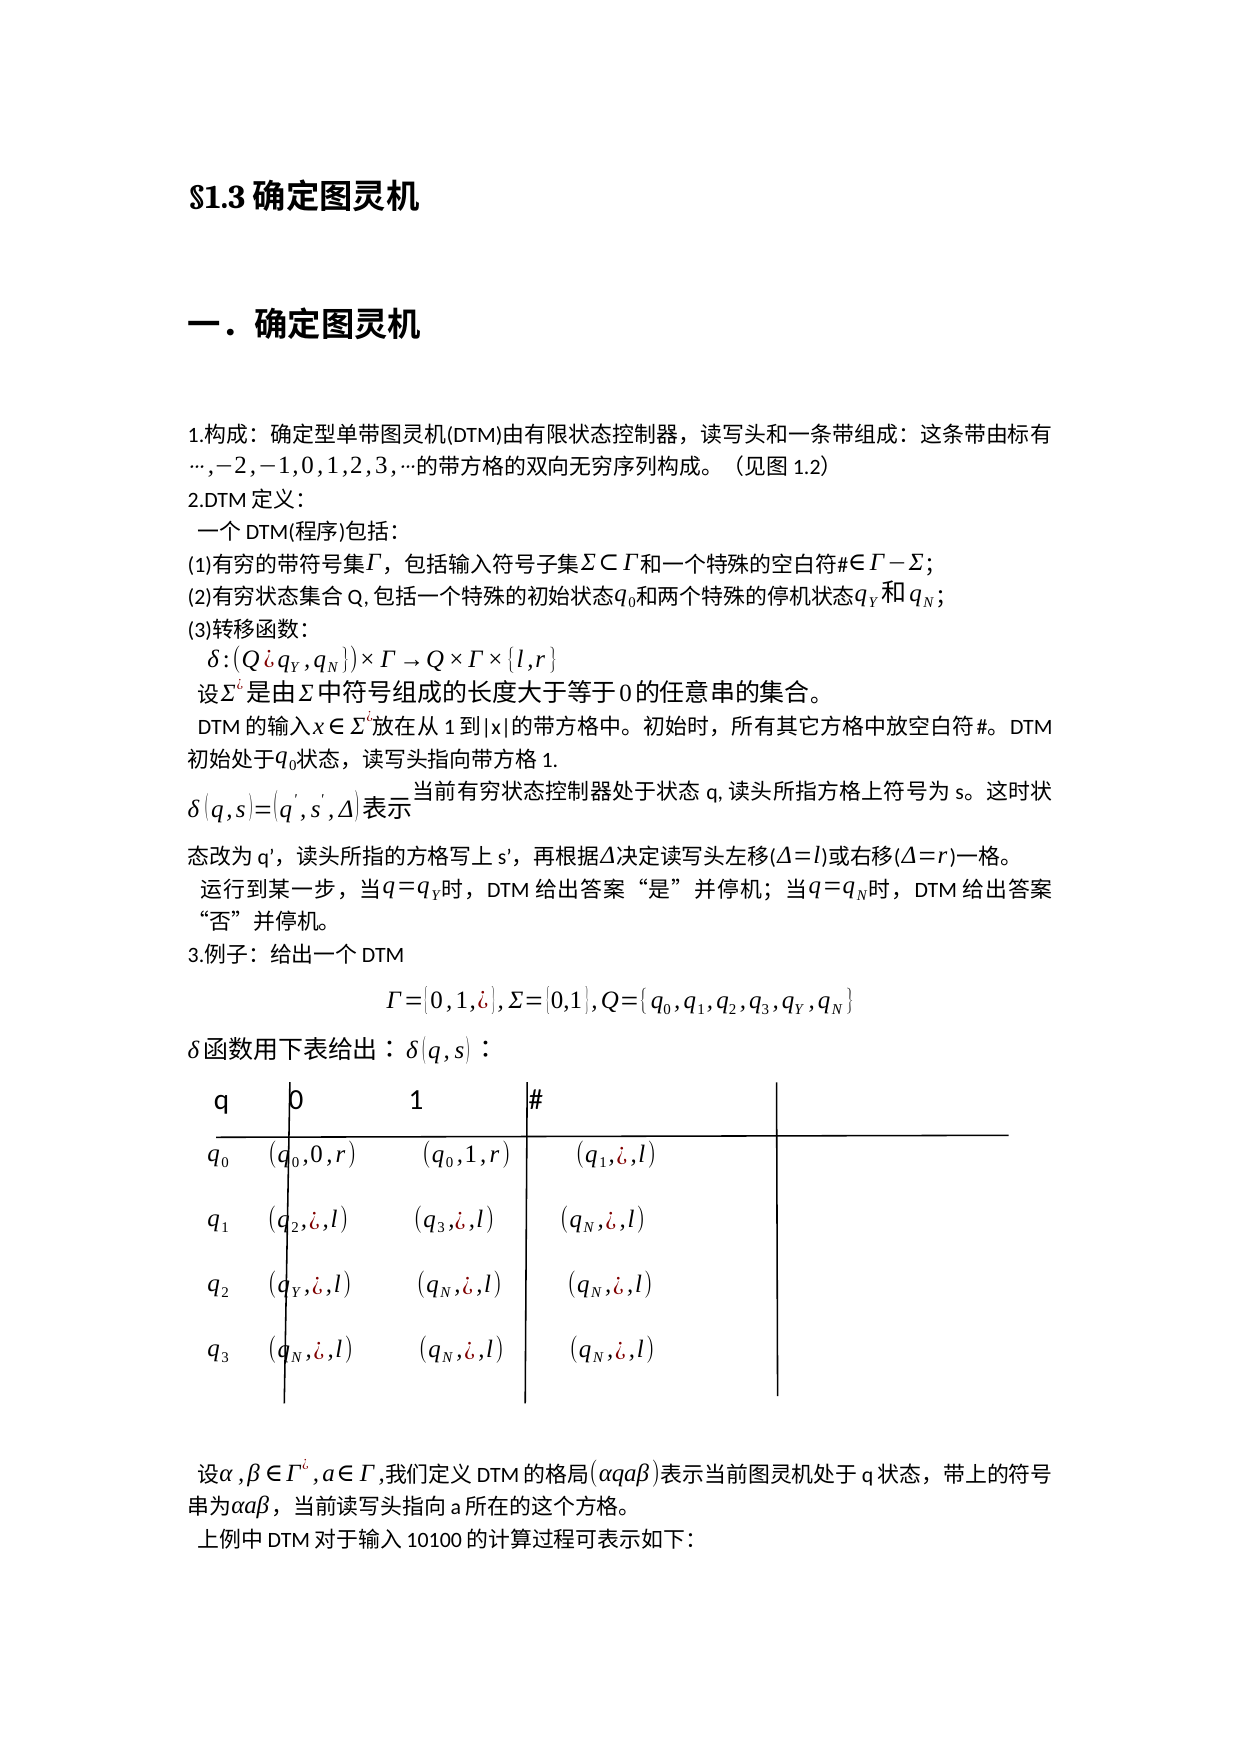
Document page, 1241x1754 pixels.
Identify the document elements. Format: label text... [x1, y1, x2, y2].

text 2.DTM定义： [187, 481, 1053, 514]
text 上例中DTM对于输入10100的计算过程可表示如下： [187, 1521, 1053, 1554]
text q 0 1 # [187, 1066, 1053, 1131]
text 运行到某一步，当时，DTM给出答案“是”并停机；当时，DTM给出答案“否”并停机。 [187, 871, 1053, 936]
text (3)转移函数： [187, 611, 1053, 644]
subtitle §1.3 确定图灵机 [187, 162, 1053, 227]
text 设。 [187, 676, 1053, 709]
text 设我们定义DTM的格局表示当前图灵机处于q状态，带上的符号串为，当前读写头指向a所在的这个方格。 [187, 1456, 1053, 1521]
text 当前有穷状态控制器处于状态q, 读头所指方格上符号为s。这时状态改为q’，读头所指的方格写上s’，再根据决定读写头左移()或右移()一格。 [187, 774, 1053, 871]
text 3.例子：给出一个DTM [187, 936, 1053, 969]
text 一个DTM(程序)包括： [187, 514, 1053, 546]
text 1.构成：确定型单带图灵机(DTM)由有限状态控制器，读写头和一条带组成：这条带由标有的带方格的双向无穷序列构成。（见图1.2） [187, 416, 1053, 481]
subtitle 一．确定图灵机 [187, 289, 1053, 354]
text (1)有穷的带符号集，包括输入符号子集和一个特殊的空白符#； [187, 546, 1053, 579]
text (2)有穷状态集合Q, 包括一个特殊的初始状态和两个特殊的停机状态； [187, 579, 1053, 611]
text DTM的输入放在从1到|x|的带方格中。初始时，所有其它方格中放空白符#。DTM初始处于状态，读写头指向带方格1. [187, 709, 1053, 774]
